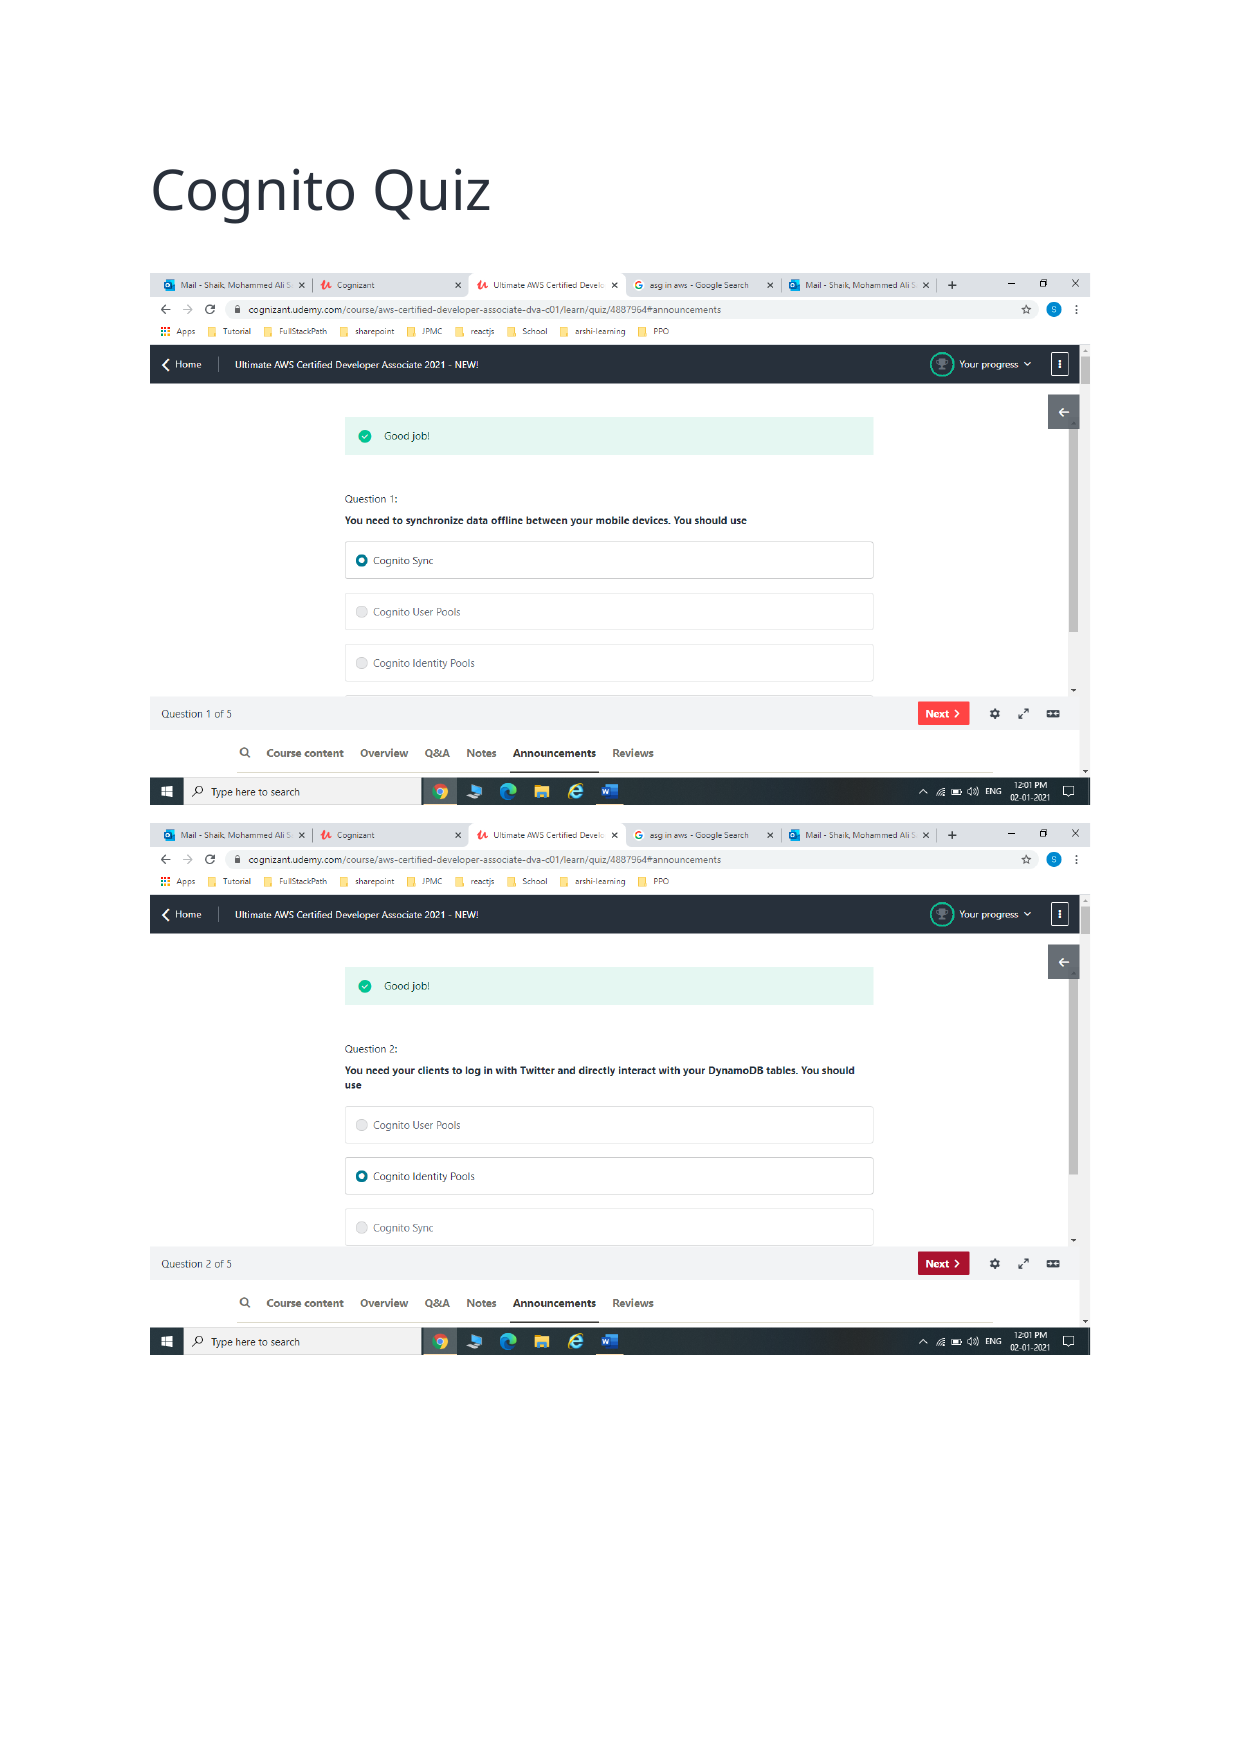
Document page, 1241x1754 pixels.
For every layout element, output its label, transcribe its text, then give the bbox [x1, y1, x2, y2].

text Cognito Quiz [150, 150, 1090, 227]
picture [150, 273, 1091, 805]
picture [150, 823, 1091, 1355]
